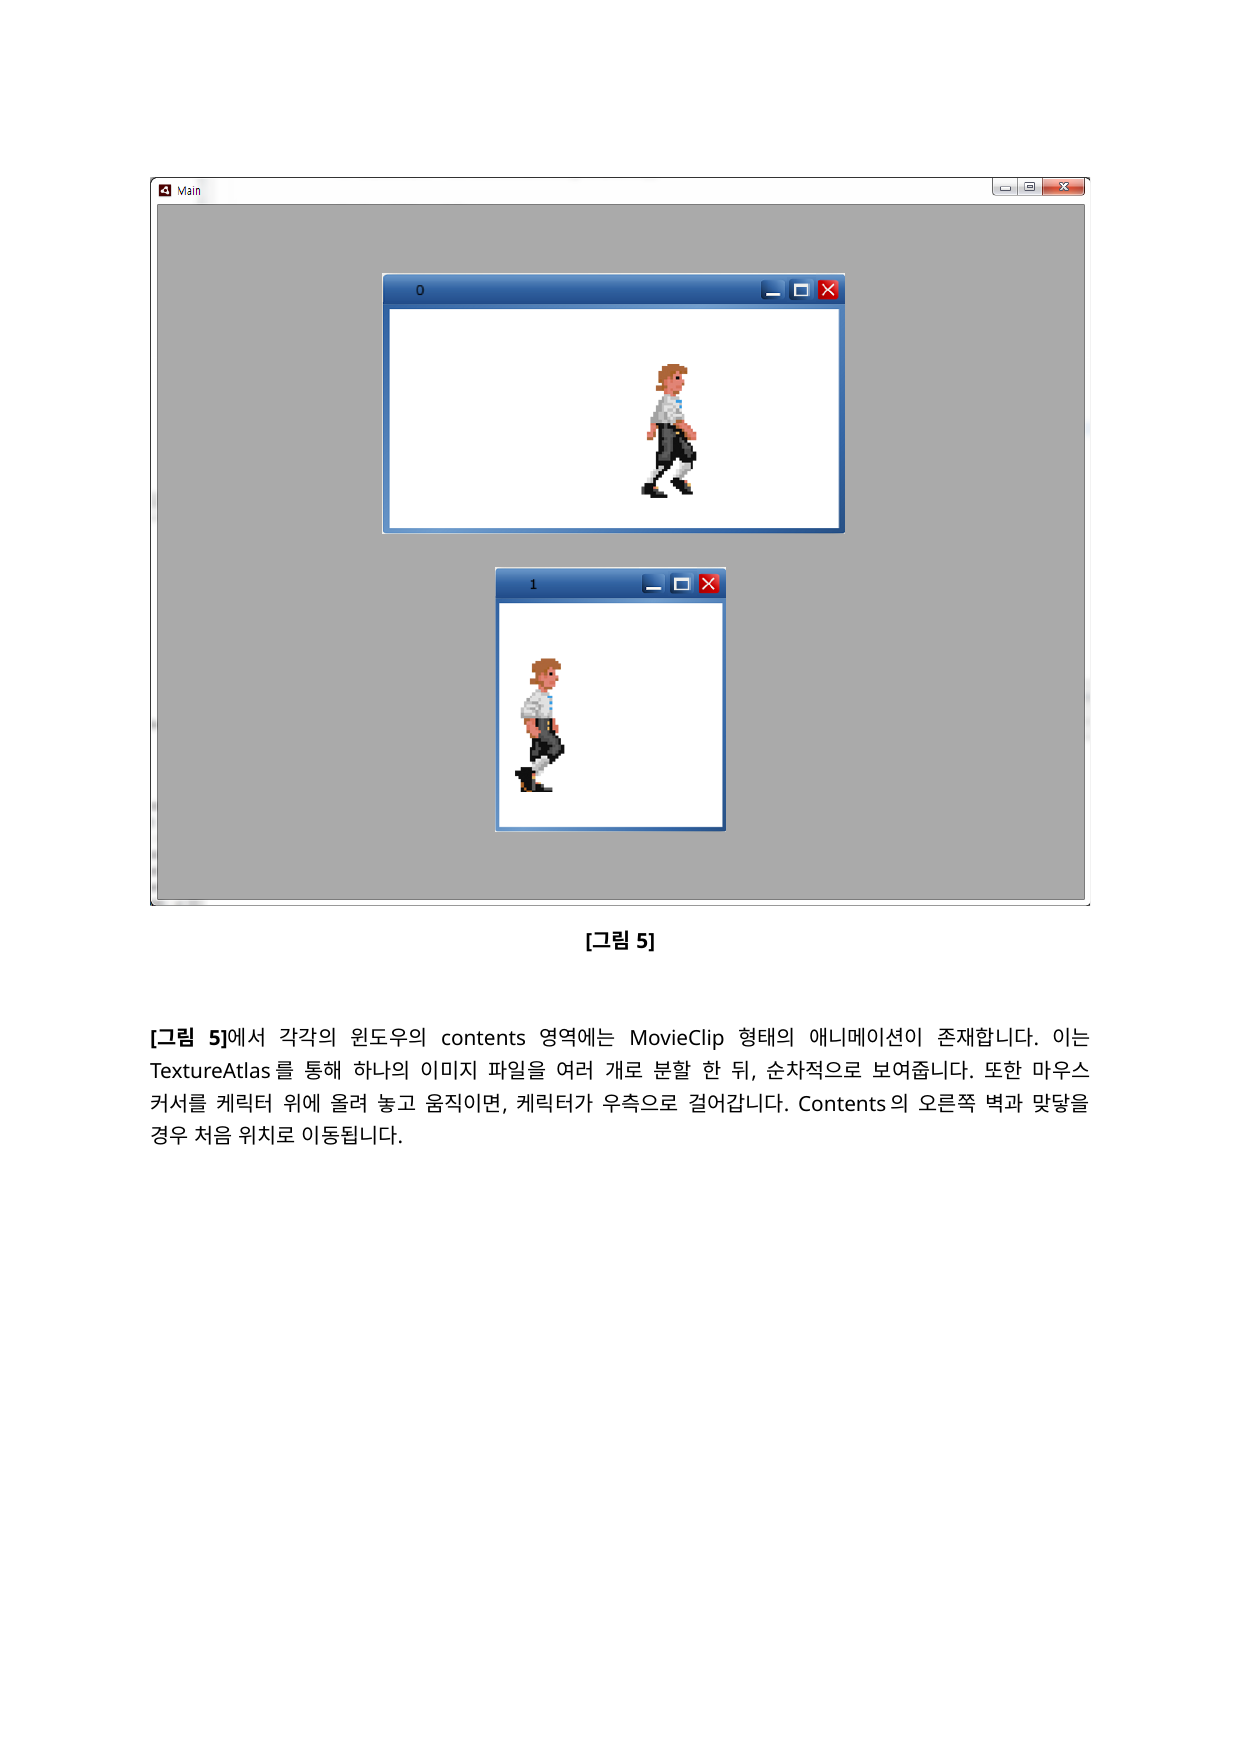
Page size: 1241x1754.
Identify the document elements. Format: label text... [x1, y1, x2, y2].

text [그림 5] [150, 925, 1090, 955]
picture [150, 177, 1091, 906]
text [그림 5]에서 각각의 윈도우의 contents 영역에는 MovieClip 형태의 애니메이션이 존재합니다. 이는 TextureAtlas를 통해 하나의 이미지 파일을 여러 개로 분할 한 뒤, 순차적으로 보여줍니다. 또한 마우스 커서를 케릭터 위에 올려 놓고 움직이면, 케릭터가 우측으로 걸어갑니다. Contents의 오른쪽 벽과 맞닿을 경우 처음 위치로 이동됩니다. [150, 1021, 1090, 1150]
